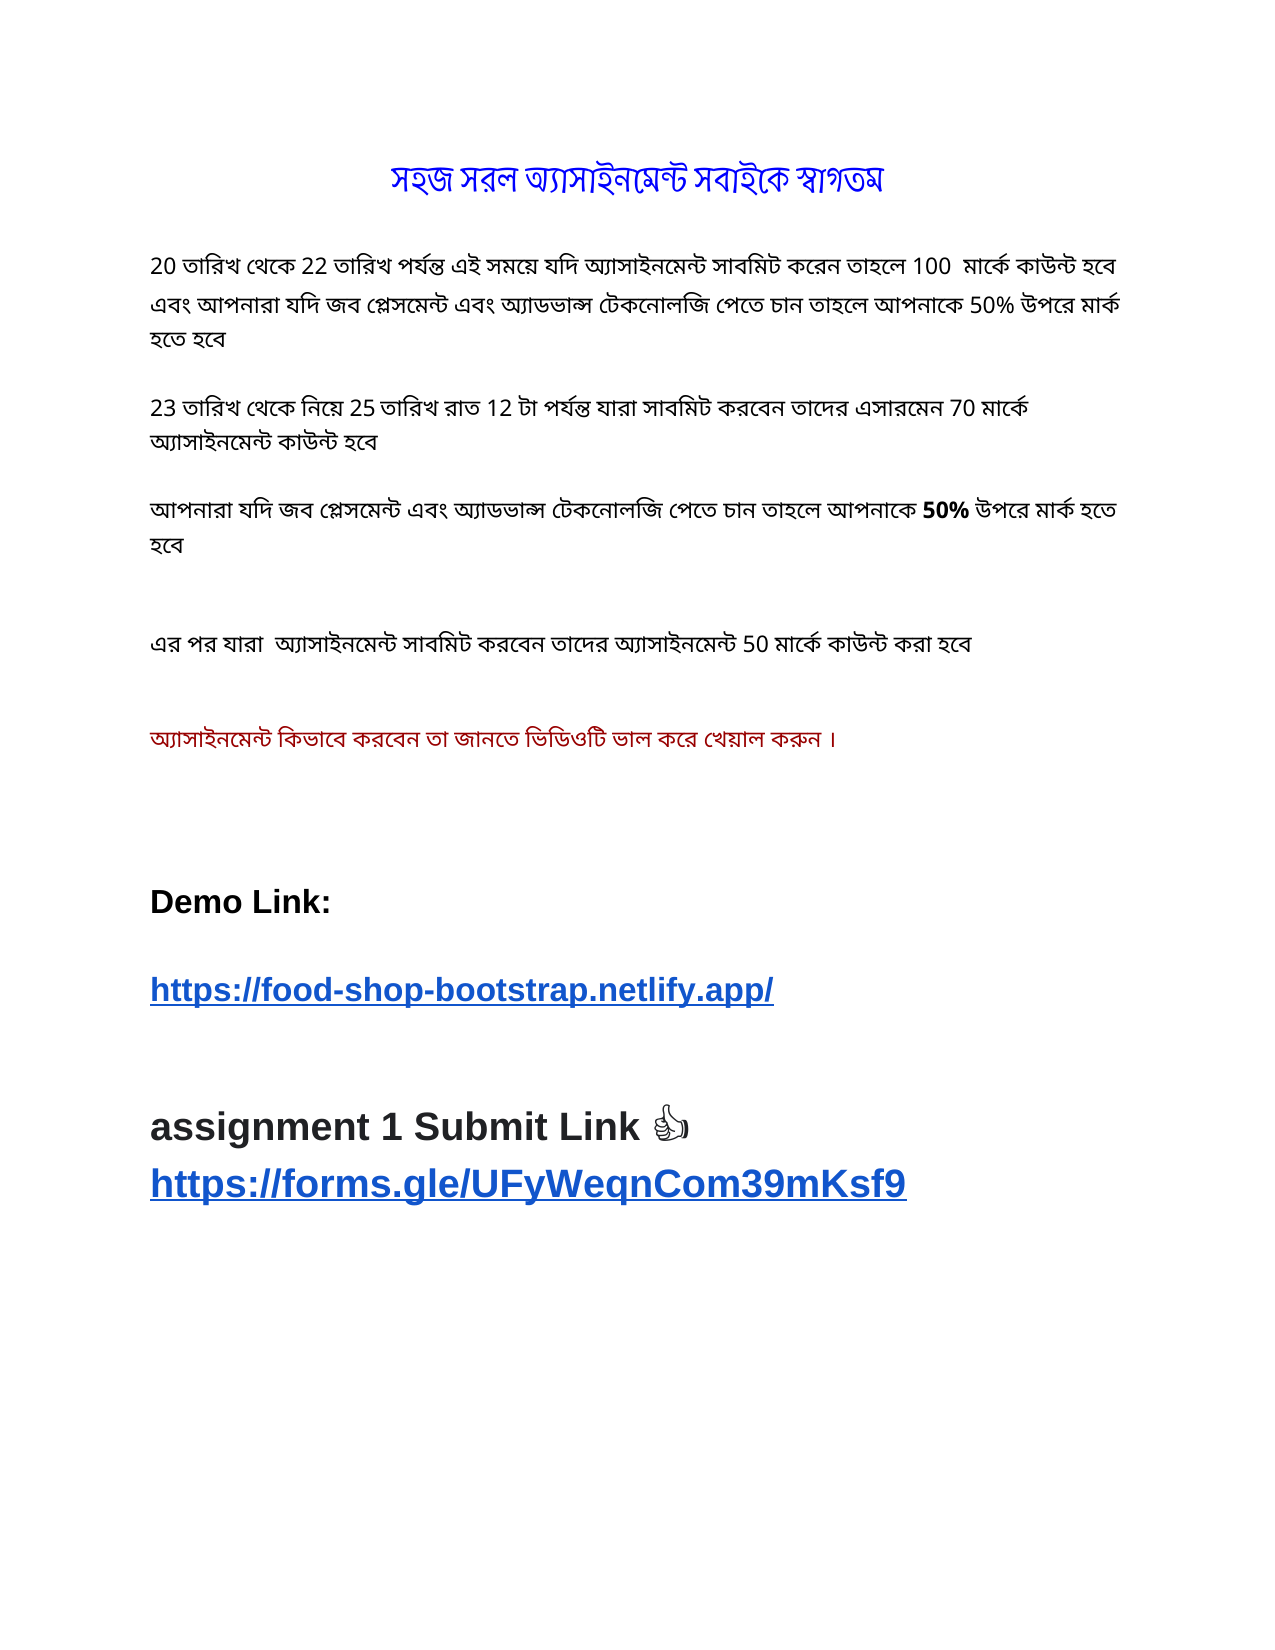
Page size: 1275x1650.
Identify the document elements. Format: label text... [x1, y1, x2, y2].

text এর পর যারা অ্যাসাইনমেন্ট সাবমিট করবেন তাদের অ্যাসাইনমেন্ট 50 মার্কে কাউন্ট করা হবে [150, 627, 1125, 661]
text https://food-shop-bootstrap.netlify.app/ [150, 970, 1125, 1009]
text 23 তারিখ থেকে নিয়ে 25তারিখ রাত 12 টা পর্যন্ত যারা সাবমিট করবেন তাদের এসারমেন 70 মার্কে অ্যাসাইনমেন্ট কাউন্ট হবে [150, 391, 1125, 460]
text আপনারা যদি জব প্লেসমেন্ট এবং অ্যাডভান্স টেকনোলজি পেতে চান তাহলে আপনাকে 50% উপরে মার্ক হতে হবে [150, 494, 1125, 563]
text 20 তারিখ থেকে 22 তারিখ পর্যন্ত এই সময়ে যদি অ্যাসাইনমেন্ট সাবমিট করেন তাহলে 100 মার্কে কাউন্ট হবে এবং আপনারা যদি জব প্লেসমেন্ট এবং অ্যাডভান্স টেকনোলজি পেতে চান তাহলে আপনাকে 50% উপরে মার্ক হতে হবে [150, 250, 1125, 357]
text assignment 1 Submit Link 👍 [150, 1103, 1125, 1148]
text Demo Link: [150, 882, 1125, 920]
text সহজ সরল অ্যাসাইনমেন্ট সবাইকে স্বাগতম [150, 150, 1125, 211]
text অ্যাসাইনমেন্ট কিভাবে করবেন তা জানতে ভিডিওটি ভাল করে খেয়াল করুন । [150, 727, 1125, 757]
text https://forms.gle/UFyWeqnCom39mKsf9 [150, 1160, 1125, 1205]
